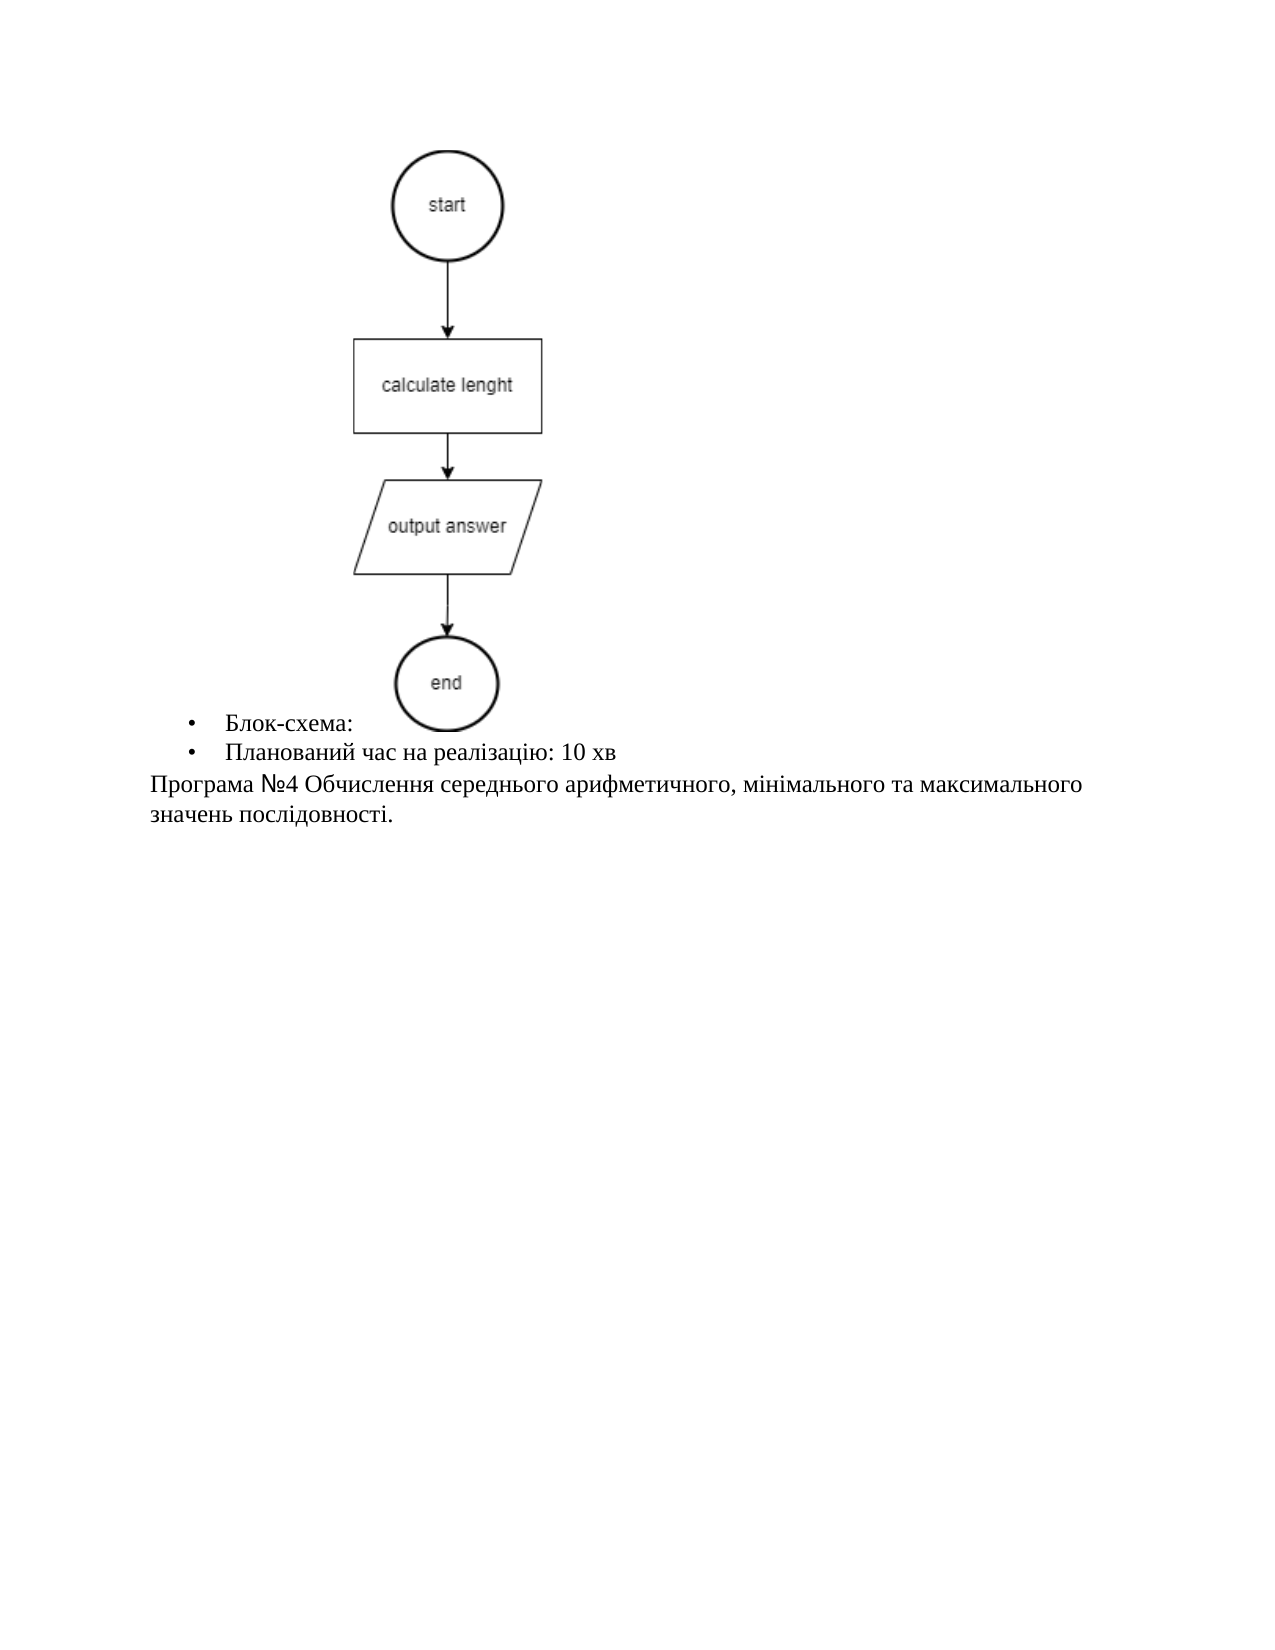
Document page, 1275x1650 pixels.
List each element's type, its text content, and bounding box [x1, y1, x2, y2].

list Планований час на реалізацію: 10 хв [187, 737, 1125, 765]
list Блок-схема: [187, 150, 1125, 737]
text Програма №4 Обчислення середнього арифметичного, мінімального та максимального значень послідовності. [150, 765, 1125, 828]
picture [353, 150, 543, 732]
